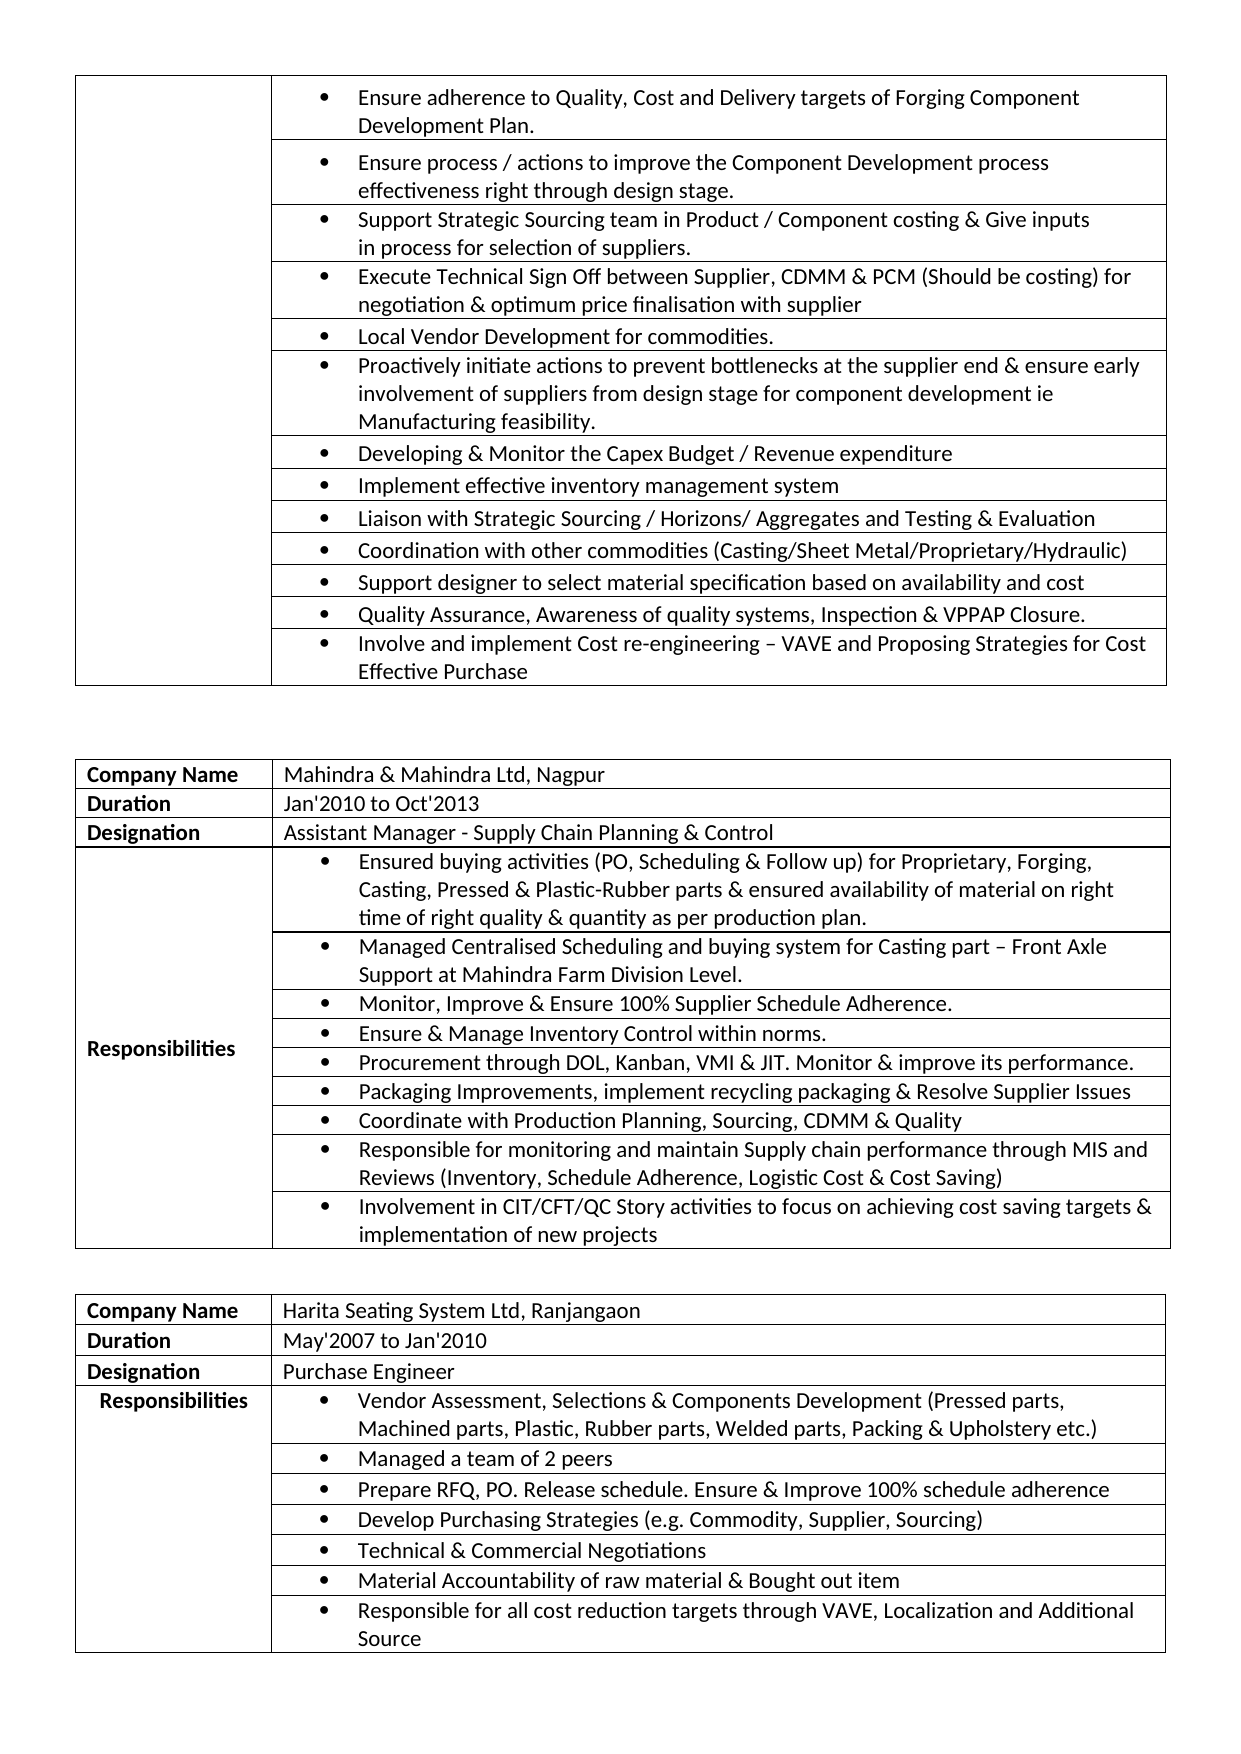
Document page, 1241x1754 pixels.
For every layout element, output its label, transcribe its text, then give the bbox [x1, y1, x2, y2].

table_cell Material Accountability of raw material & Bought out item [272, 1566, 1165, 1595]
table_cell Liaison with Strategic Sourcing / Horizons/ Aggregates and Testing & Evaluation [272, 501, 1166, 532]
table_cell Prepare RFQ, PO. Release schedule. Ensure & Improve 100% schedule adherence [272, 1474, 1165, 1504]
table_cell Purchase Engineer [272, 1356, 1165, 1385]
table_cell Managed Centralised Scheduling and buying system for Casting part – Front Axle Support at Mahindra Farm Division Level. [273, 933, 1170, 988]
table_cell Duration [76, 789, 272, 817]
table_cell Responsibilities [76, 848, 272, 1248]
table_cell Ensure & Manage Inventory Control within norms. [273, 1019, 1170, 1047]
table_cell Execute Technical Sign Off between Supplier, CDMM & PCM (Should be costing) for negotiation & optimum price finalisation with supplier [272, 262, 1166, 318]
table_cell Assistant Manager - Supply Chain Planning & Control [273, 818, 1170, 846]
table_cell May'2007 to Jan'2010 [272, 1325, 1165, 1354]
table_cell Support Strategic Sourcing team in Product / Component costing & Give inputs in process for selection of suppliers. [272, 205, 1166, 261]
table_cell Jan'2010 to Oct'2013 [273, 789, 1170, 817]
table_cell Designation [76, 818, 272, 846]
table_cell Proactively initiate actions to prevent bottlenecks at the supplier end & ensure early involvement of suppliers from design stage for component development ie Manufacturing feasibility. [272, 351, 1166, 435]
table_cell Duration [76, 1325, 271, 1354]
table_cell Coordination with other commodities (Casting/Sheet Metal/Proprietary/Hydraulic) [272, 533, 1166, 564]
table_cell Support designer to select material specification based on availability and cost [272, 565, 1166, 596]
table_cell Coordinate with Production Planning, Sourcing, CDMM & Quality [273, 1106, 1170, 1134]
table_cell Procurement through DOL, Kanban, VMI & JIT. Monitor & improve its performance. [273, 1048, 1170, 1076]
table_cell Develop Purchasing Strategies (e.g. Commodity, Supplier, Sourcing) [272, 1505, 1165, 1534]
table_cell Responsibilities [76, 1386, 271, 1652]
table_cell Local Vendor Development for commodities. [272, 319, 1166, 350]
table_cell Managed a team of 2 peers [272, 1444, 1165, 1473]
table_cell Ensure process / actions to improve the Component Development process effectiveness right through design stage. [272, 140, 1166, 204]
table_header Mahindra & Mahindra Ltd, Nagpur [273, 760, 1170, 788]
table_cell Implement effective inventory management system [272, 469, 1166, 499]
table_cell Vendor Assessment, Selections & Components Development (Pressed parts, Machined parts, Plastic, Rubber parts, Welded parts, Packing & Upholstery etc.) [272, 1386, 1165, 1443]
table_cell Ensure adherence to Quality, Cost and Delivery targets of Forging Component Development Plan. [272, 76, 1166, 139]
table_cell Involvement in CIT/CFT/QC Story activities to focus on achieving cost saving targets & implementation of new projects [273, 1192, 1170, 1248]
table_header Harita Seating System Ltd, Ranjangaon [272, 1295, 1165, 1324]
table_header Company Name [76, 760, 272, 788]
table_cell Developing & Monitor the Capex Budget / Revenue expenditure [272, 436, 1166, 467]
table_cell Monitor, Improve & Ensure 100% Supplier Schedule Adherence. [273, 990, 1170, 1018]
table_cell Technical & Commercial Negotiations [272, 1535, 1165, 1564]
table_cell Packaging Improvements, implement recycling packaging & Resolve Supplier Issues [273, 1077, 1170, 1105]
table_cell Quality Assurance, Awareness of quality systems, Inspection & VPPAP Closure. [272, 597, 1166, 628]
table_cell Ensured buying activities (PO, Scheduling & Follow up) for Proprietary, Forging, Casting, Pressed & Plastic-Rubber parts & ensured availability of material on right time of right quality & quantity as per production plan. [273, 848, 1170, 931]
table_cell Responsible for monitoring and maintain Supply chain performance through MIS and Reviews (Inventory, Schedule Adherence, Logistic Cost & Cost Saving) [273, 1135, 1170, 1191]
table_header Company Name [76, 1295, 271, 1324]
table_cell Responsible for all cost reduction targets through VAVE, Localization and Additional Source [272, 1596, 1165, 1652]
table_cell Designation [76, 1356, 271, 1385]
table_cell Involve and implement Cost re-engineering – VAVE and Proposing Strategies for Cost Effective Purchase [272, 629, 1166, 685]
